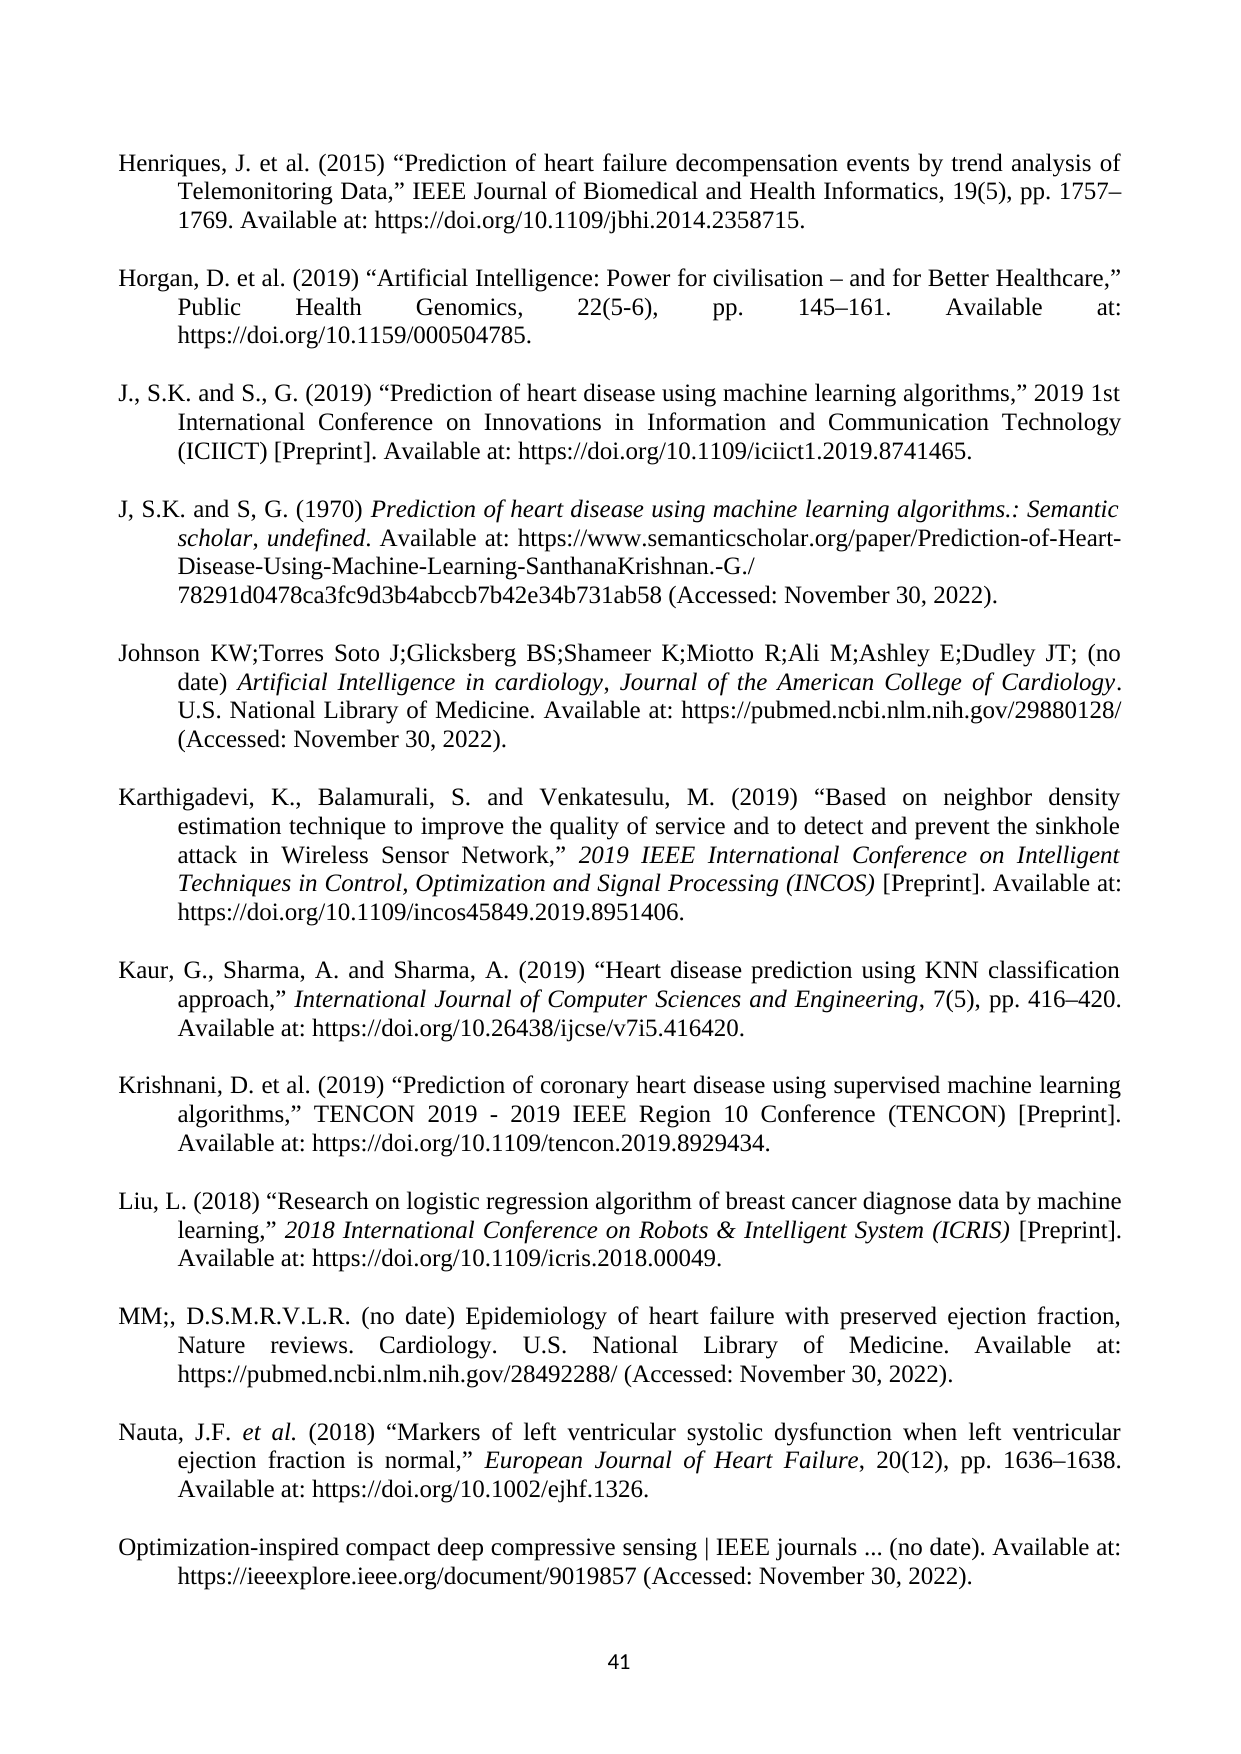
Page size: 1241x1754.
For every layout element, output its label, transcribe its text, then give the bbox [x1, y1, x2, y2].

text MM;, D.S.M.R.V.L.R. (no date) Epidemiology of heart failure with preserved ejection fraction, Nature reviews. Cardiology. U.S. National Library of Medicine. Available at: https://pubmed.ncbi.nlm.nih.gov/28492288/ (Accessed: November 30, 2022). [118, 1301, 1122, 1388]
text Karthigadevi, K., Balamurali, S. and Venkatesulu, M. (2019) “Based on neighbor density estimation technique to improve the quality of service and to detect and prevent the sinkhole attack in Wireless Sensor Network,” 2019 IEEE International Conference on Intelligent Techniques in Control, Optimization and Signal Processing (INCOS) [Preprint]. Available at: https://doi.org/10.1109/incos45849.2019.8951406. [118, 782, 1122, 926]
text J, S.K. and S, G. (1970) Prediction of heart disease using machine learning algorithms.: Semantic scholar, undefined. Available at: https://www.semanticscholar.org/paper/Prediction-of-Heart-Disease-Using-Machine-Learning-SanthanaKrishnan.-G./78291d0478ca3fc9d3b4abccb7b42e34b731ab58 (Accessed: November 30, 2022). [118, 494, 1122, 609]
text Liu, L. (2018) “Research on logistic regression algorithm of breast cancer diagnose data by machine learning,” 2018 International Conference on Robots & Intelligent System (ICRIS) [Preprint]. Available at: https://doi.org/10.1109/icris.2018.00049. [118, 1186, 1122, 1272]
text Nauta, J.F. et al. (2018) “Markers of left ventricular systolic dysfunction when left ventricular ejection fraction is normal,” European Journal of Heart Failure, 20(12), pp. 1636–1638. Available at: https://doi.org/10.1002/ejhf.1326. [118, 1417, 1122, 1503]
text J., S.K. and S., G. (2019) “Prediction of heart disease using machine learning algorithms,” 2019 1st International Conference on Innovations in Information and Communication Technology (ICIICT) [Preprint]. Available at: https://doi.org/10.1109/iciict1.2019.8741465. [118, 378, 1122, 465]
text Kaur, G., Sharma, A. and Sharma, A. (2019) “Heart disease prediction using KNN classification approach,” International Journal of Computer Sciences and Engineering, 7(5), pp. 416–420. Available at: https://doi.org/10.26438/ijcse/v7i5.416420. [118, 955, 1122, 1041]
text Horgan, D. et al. (2019) “Artificial Intelligence: Power for civilisation – and for Better Healthcare,” Public Health Genomics, 22(5-6), pp. 145–161. Available at: https://doi.org/10.1159/000504785. [118, 263, 1122, 349]
text Krishnani, D. et al. (2019) “Prediction of coronary heart disease using supervised machine learning algorithms,” TENCON 2019 - 2019 IEEE Region 10 Conference (TENCON) [Preprint]. Available at: https://doi.org/10.1109/tencon.2019.8929434. [118, 1071, 1122, 1157]
text Optimization-inspired compact deep compressive sensing | IEEE journals ... (no date). Available at: https://ieeexplore.ieee.org/document/9019857 (Accessed: November 30, 2022). [118, 1532, 1122, 1590]
text Johnson KW;Torres Soto J;Glicksberg BS;Shameer K;Miotto R;Ali M;Ashley E;Dudley JT; (no date) Artificial Intelligence in cardiology, Journal of the American College of Cardiology. U.S. National Library of Medicine. Available at: https://pubmed.ncbi.nlm.nih.gov/29880128/ (Accessed: November 30, 2022). [118, 638, 1122, 753]
text Henriques, J. et al. (2015) “Prediction of heart failure decompensation events by trend analysis of Telemonitoring Data,” IEEE Journal of Biomedical and Health Informatics, 19(5), pp. 1757–1769. Available at: https://doi.org/10.1109/jbhi.2014.2358715. [118, 148, 1122, 234]
